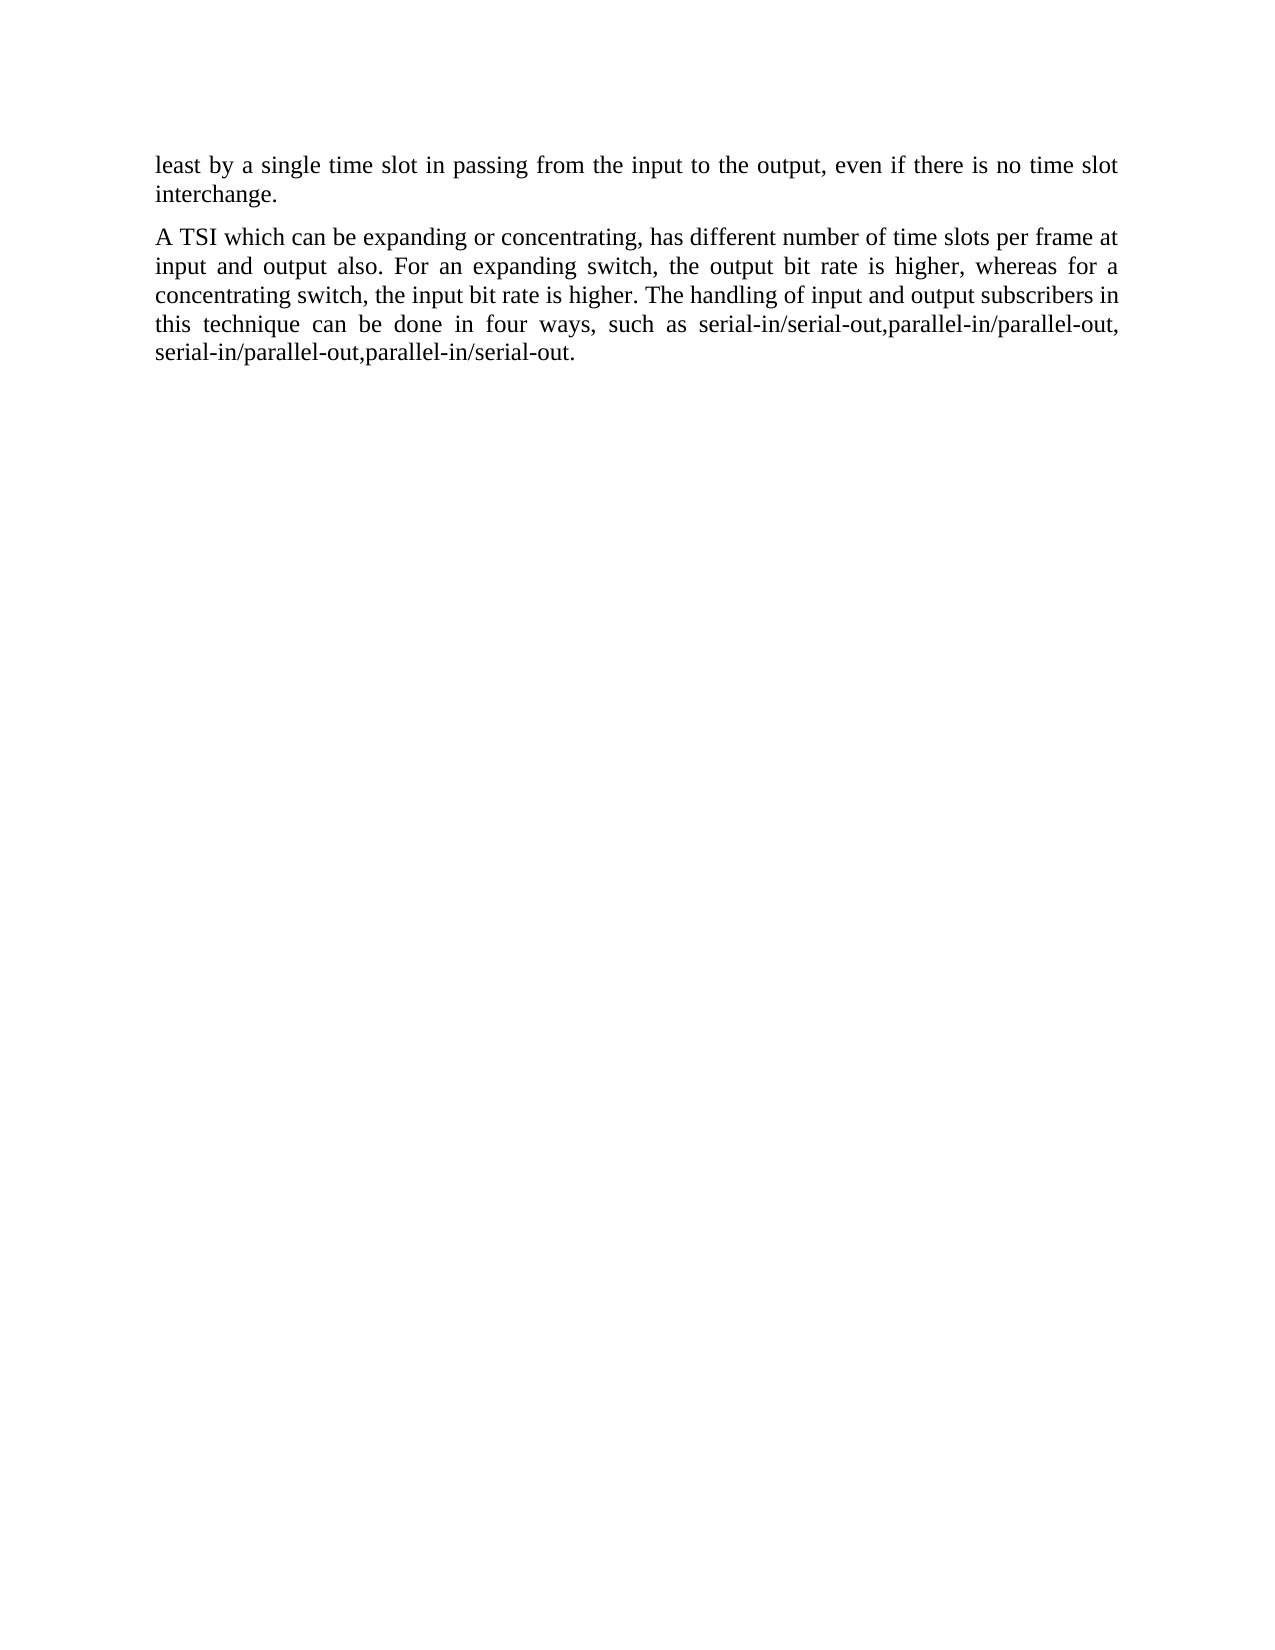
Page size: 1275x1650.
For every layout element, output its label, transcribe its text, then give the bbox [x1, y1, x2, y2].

text A TSI which can be expanding or concentrating, has different number of time slots per frame at input and output also. For an expanding switch, the output bit rate is higher, whereas for a concentrating switch, the input bit rate is higher. The handling of input and output subscribers in this technique can be done in four ways, such as serial-in/serial-out,parallel-in/parallel-out, serial-in/parallel-out,parallel-in/serial-out. [155, 222, 1120, 366]
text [155, 150, 1120, 207]
